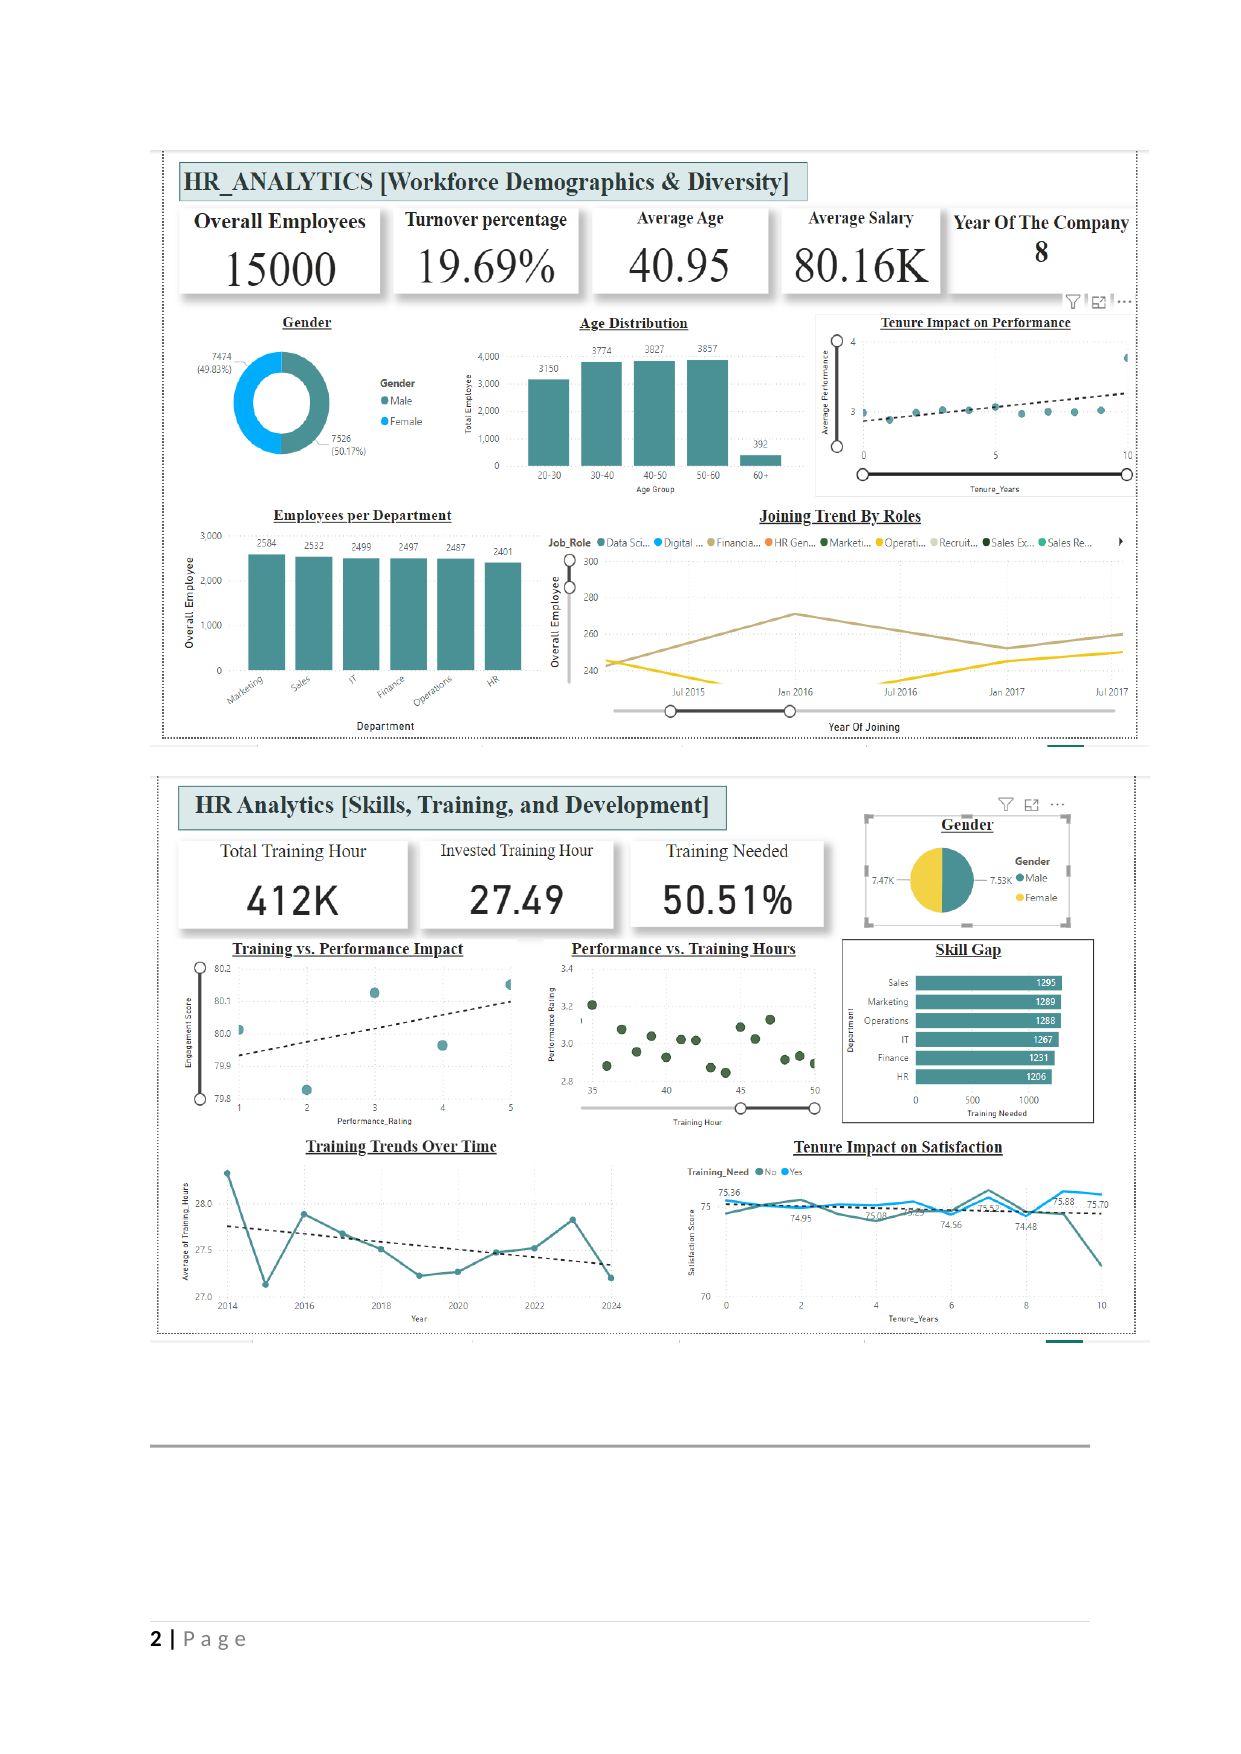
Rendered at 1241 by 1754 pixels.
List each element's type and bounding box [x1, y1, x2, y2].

picture [150, 150, 1149, 747]
picture [150, 776, 1150, 1343]
